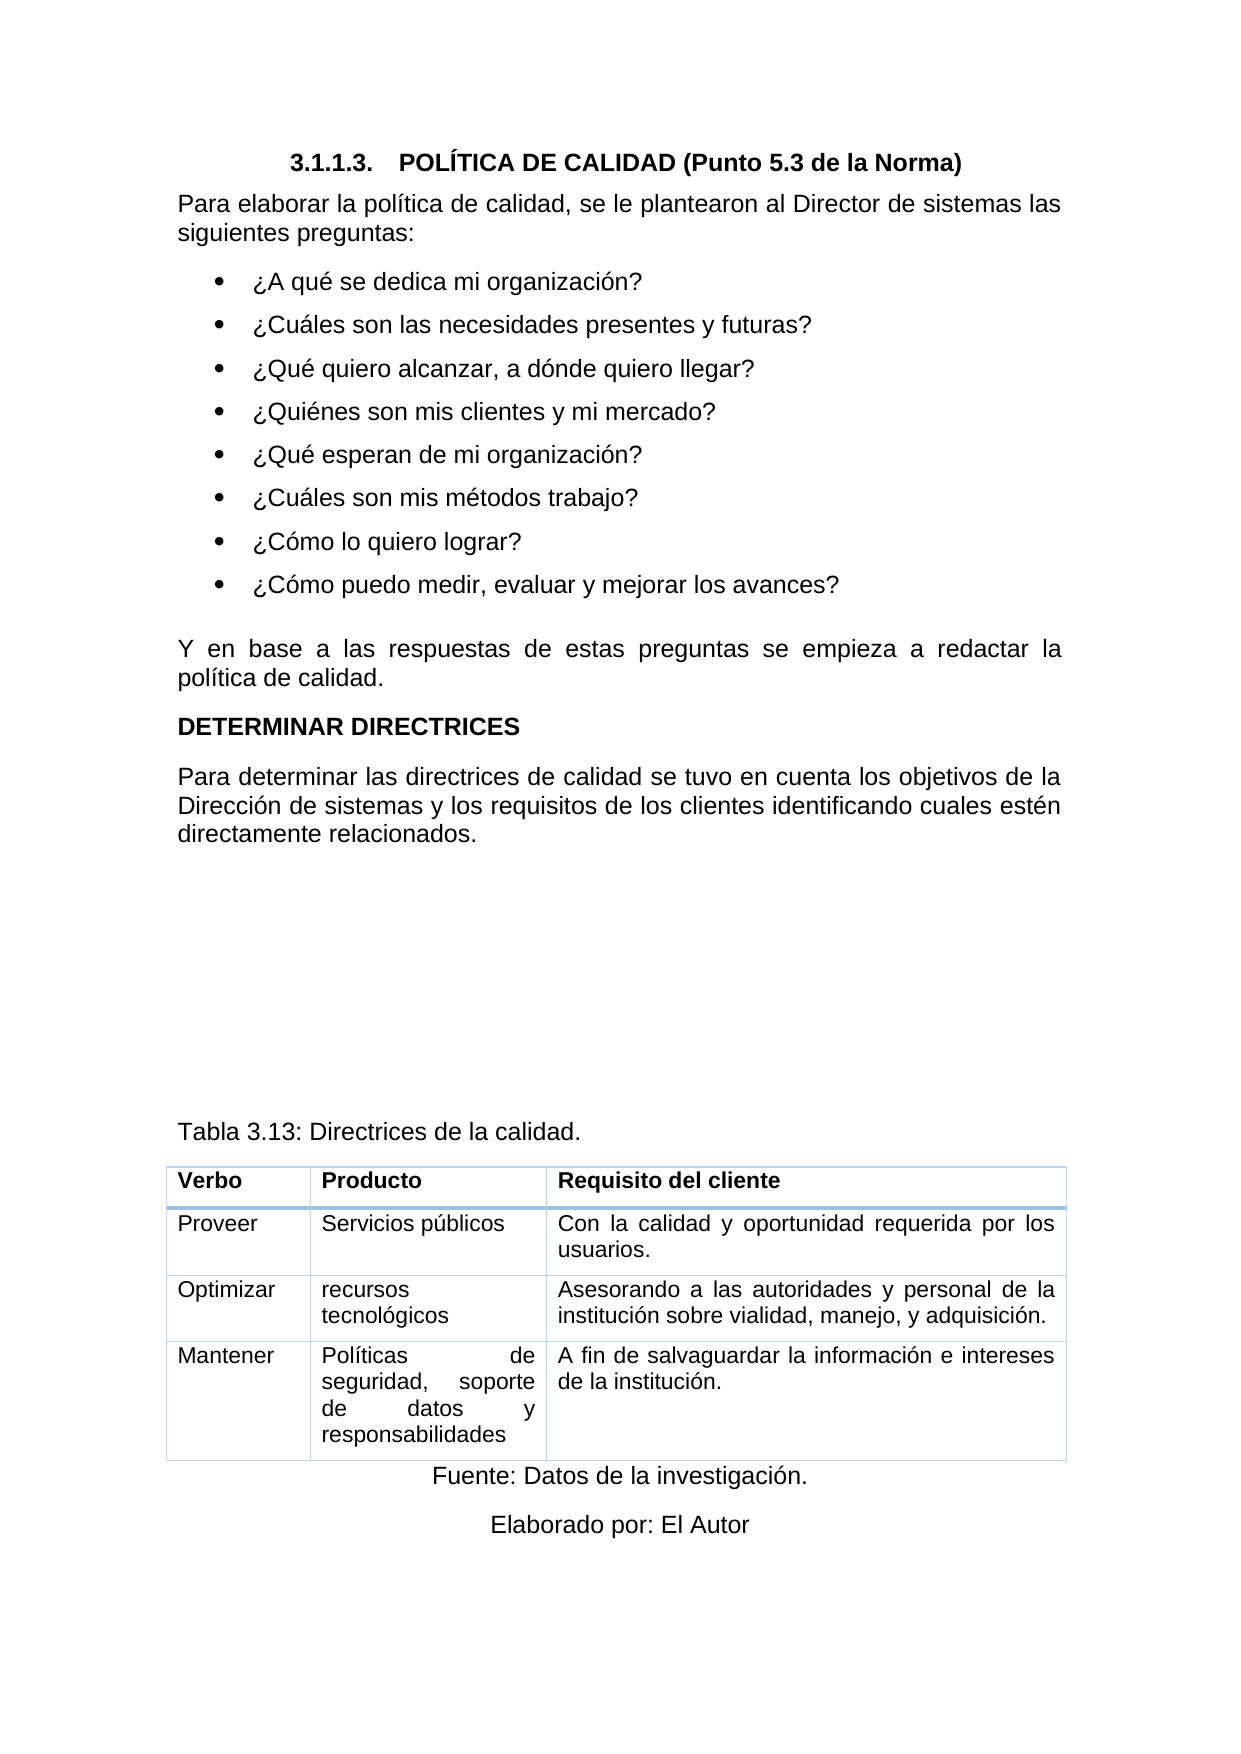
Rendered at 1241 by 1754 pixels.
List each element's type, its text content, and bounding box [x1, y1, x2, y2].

text Para elaborar la política de calidad, se le plantearon al Director de sistemas las siguientes preguntas: [177, 189, 1063, 246]
table_cell Servicios públicos [311, 1210, 546, 1275]
table_cell recursos tecnológicos [311, 1276, 546, 1341]
table_cell Políticas de seguridad, soporte de datos y responsabilidades [311, 1342, 546, 1460]
table_cell A fin de salvaguardar la información e intereses de la institución. [547, 1342, 1066, 1460]
text Fuente: Datos de la investigación. [177, 1461, 1063, 1490]
list ¿Cuáles son mis métodos trabajo? [215, 483, 1063, 512]
list ¿A qué se dedica mi organización? [215, 267, 1063, 296]
table_header Producto [311, 1168, 546, 1206]
table_cell Mantener [167, 1342, 310, 1460]
text DETERMINAR DIRECTRICES [177, 712, 1063, 741]
table_cell Asesorando a las autoridades y personal de la institución sobre vialidad, manejo, y adquisición. [547, 1276, 1066, 1341]
text Y en base a las respuestas de estas preguntas se empieza a redactar la política de calidad. [177, 634, 1063, 691]
list ¿Cómo lo quiero lograr? [215, 527, 1063, 556]
text Para determinar las directrices de calidad se tuvo en cuenta los objetivos de la Dirección de sistemas y los requisitos de los clientes identificando cuales estén directamente relacionados. [177, 762, 1063, 848]
table_cell Proveer [167, 1210, 310, 1275]
list ¿Qué quiero alcanzar, a dónde quiero llegar? [215, 354, 1063, 383]
list ¿Qué esperan de mi organización? [215, 440, 1063, 469]
table_header Verbo [167, 1168, 310, 1206]
table_header Requisito del cliente [547, 1168, 1066, 1206]
text Tabla 3.13: Directrices de la calidad. [177, 1117, 1063, 1146]
list ¿Cómo puedo medir, evaluar y mejorar los avances? [215, 570, 1063, 599]
list ¿Quiénes son mis clientes y mi mercado? [215, 397, 1063, 426]
text Elaborado por: El Autor [177, 1511, 1063, 1539]
list ¿Cuáles son las necesidades presentes y futuras? [215, 311, 1063, 339]
table_cell Con la calidad y oportunidad requerida por los usuarios. [547, 1210, 1066, 1275]
table_cell Optimizar [167, 1276, 310, 1341]
subtitle POLÍTICA DE CALIDAD (Punto 5.3 de la Norma) [290, 148, 1063, 176]
